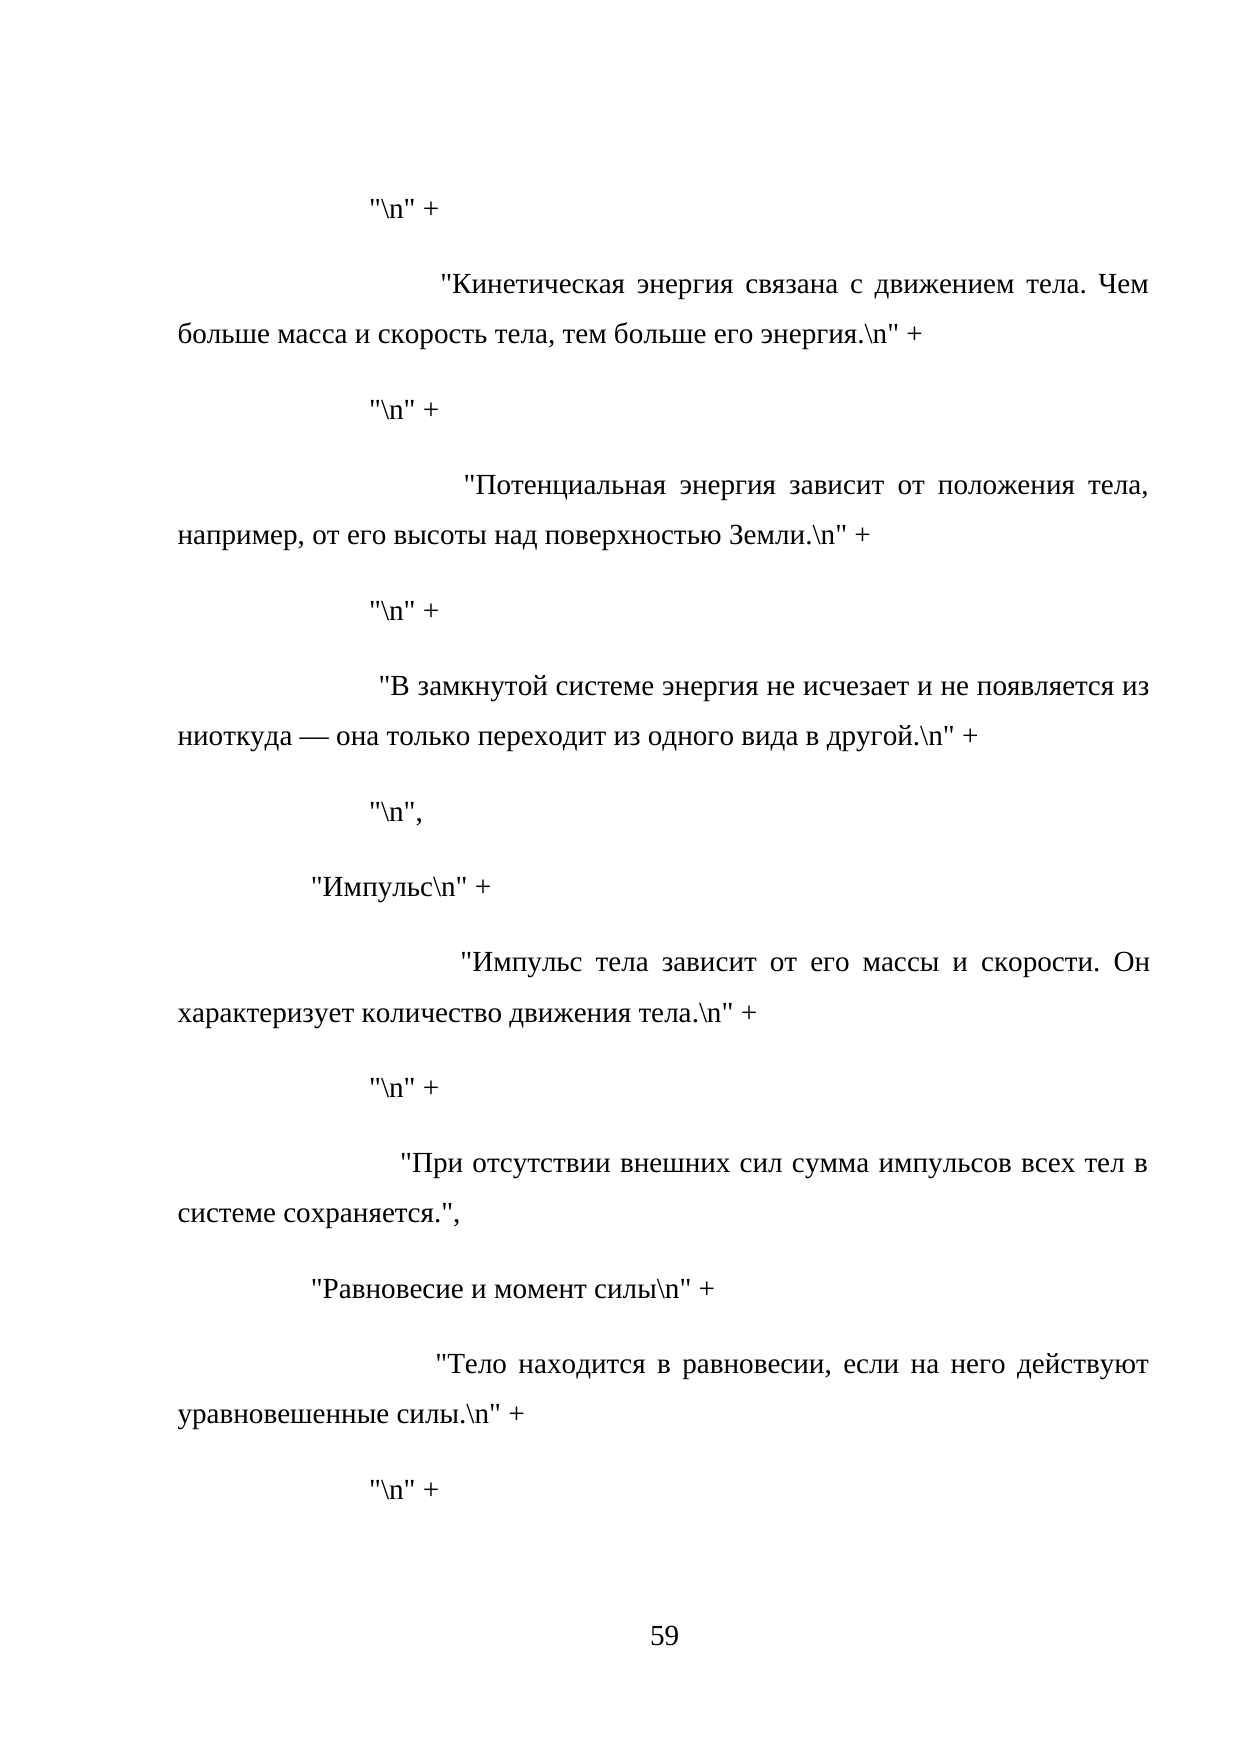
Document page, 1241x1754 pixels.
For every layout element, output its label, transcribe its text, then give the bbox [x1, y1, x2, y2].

text "\n", [177, 794, 1151, 827]
text "При отсутствии внешних сил сумма импульсов всех тел в системе сохраняется.", [177, 1145, 1151, 1229]
text "\n" + [177, 593, 1151, 626]
text "\n" + [177, 1472, 1151, 1505]
text "Кинетическая энергия связана с движением тела. Чем больше масса и скорость тела, тем больше его энергия.\n" + [177, 266, 1151, 350]
text "Равновесие и момент силы\n" + [177, 1271, 1151, 1304]
text "\n" + [177, 392, 1151, 425]
text "Импульс тела зависит от его массы и скорости. Он характеризует количество движения тела.\n" + [177, 944, 1151, 1028]
text "\n" + [177, 1070, 1151, 1103]
text "Тело находится в равновесии, если на него действуют уравновешенные силы.\n" + [177, 1346, 1151, 1430]
text "В замкнутой системе энергия не исчезает и не появляется из ниоткуда — она только переходит из одного вида в другой.\n" + [177, 668, 1151, 752]
text "\n" + [177, 191, 1151, 224]
text "Потенциальная энергия зависит от положения тела, например, от его высоты над поверхностью Земли.\n" + [177, 467, 1151, 551]
text "Импульс\n" + [177, 869, 1151, 903]
